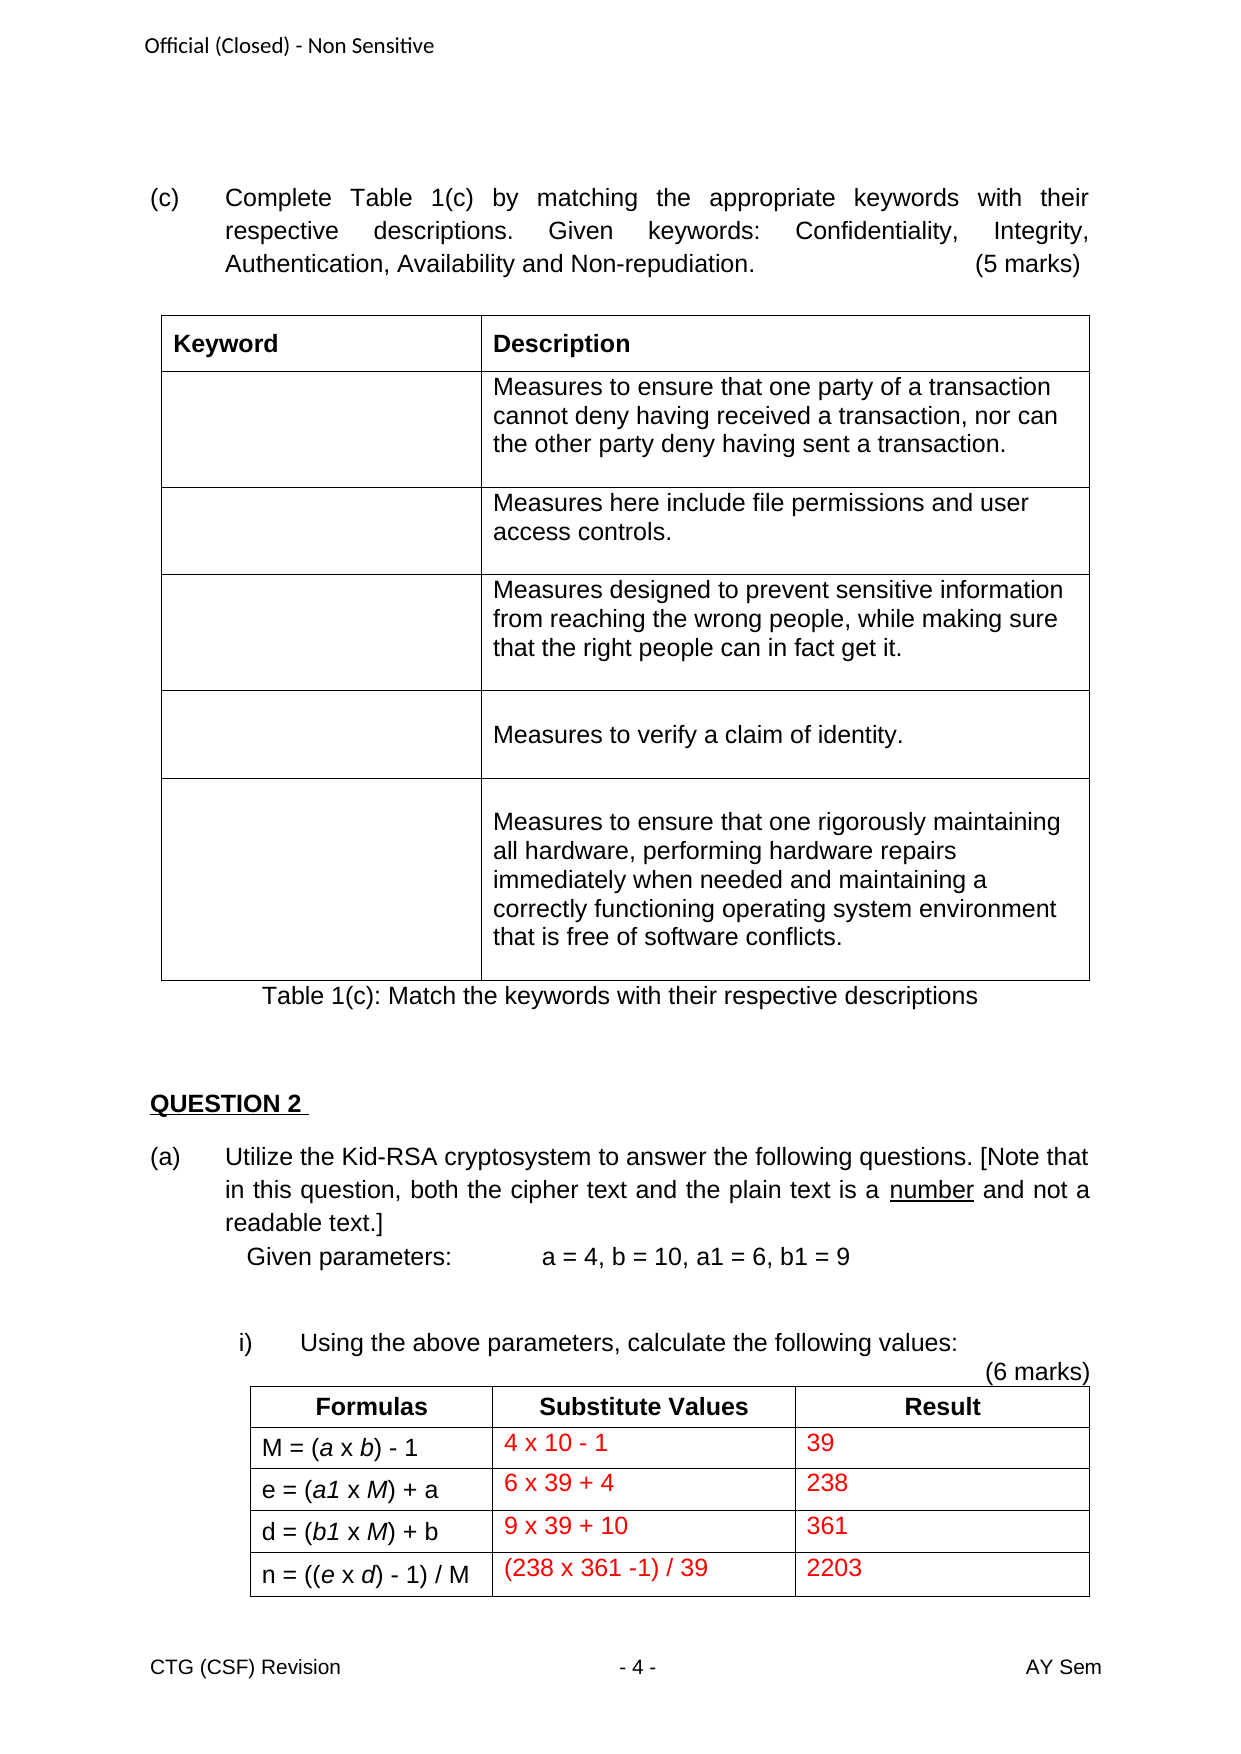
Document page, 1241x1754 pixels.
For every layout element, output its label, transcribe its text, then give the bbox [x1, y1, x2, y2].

table_cell [162, 488, 481, 574]
table_cell (238 x 361 -1) / 39 [493, 1553, 795, 1596]
table_cell [162, 779, 481, 980]
table_cell [162, 691, 481, 777]
table_cell 2203 [796, 1553, 1089, 1596]
table_header Substitute Values [493, 1387, 795, 1427]
table_cell d = (b1 x M) + b [251, 1511, 492, 1552]
table_cell n = ((e x d) - 1) / M [251, 1553, 492, 1596]
list Using the above parameters, calculate the following values: [239, 1328, 1090, 1357]
table_cell 6 x 39 + 4 [493, 1469, 795, 1510]
text (6 marks) [186, 1357, 1090, 1386]
table_header Keyword [162, 316, 481, 371]
text Table 1(c): Match the keywords with their respective descriptions [150, 981, 1090, 1009]
table_cell 9 x 39 + 10 [493, 1511, 795, 1552]
table_cell Measures to ensure that one party of a transaction cannot deny having received a transaction, nor can the other party deny having sent a transaction. [482, 372, 1089, 487]
table_cell Measures designed to prevent sensitive information from reaching the wrong people, while making sure that the right people can in fact get it. [482, 575, 1089, 690]
table_cell Measures here include file permissions and user access controls. [482, 488, 1089, 574]
table_header Formulas [251, 1387, 492, 1427]
table_cell 39 [796, 1428, 1089, 1467]
table_cell [162, 372, 481, 487]
table_header Description [482, 316, 1089, 371]
table_header Result [796, 1387, 1089, 1427]
table_header Given parameters: [235, 1241, 530, 1300]
text QUESTION 2 [150, 1088, 1090, 1117]
text (c) Complete Table 1(c) by matching the appropriate keywords with their respective descriptions. Given keywords: Confidentiality, Integrity, Authentication, Availability and Non-repudiation. (5 marks) [150, 183, 1090, 278]
table_cell 361 [796, 1511, 1089, 1552]
table_cell e = (a1 x M) + a [251, 1469, 492, 1510]
table_header a = 4, b = 10, a1 = 6, b1 = 9 [530, 1241, 1106, 1300]
table_cell [162, 575, 481, 690]
list Utilize the Kid-RSA cryptosystem to answer the following questions. [Note that in this question, both the cipher text and the plain text is a number and not a readable text.] [150, 1142, 1090, 1237]
table_cell Measures to ensure that one rigorously maintaining all hardware, performing hardware repairs immediately when needed and maintaining a correctly functioning operating system environment that is free of software conflicts. [482, 779, 1089, 980]
table_cell 238 [796, 1469, 1089, 1510]
table_cell Measures to verify a claim of identity. [482, 691, 1089, 777]
table_cell M = (a x b) - 1 [251, 1428, 492, 1467]
table_cell 4 x 10 - 1 [493, 1428, 795, 1467]
